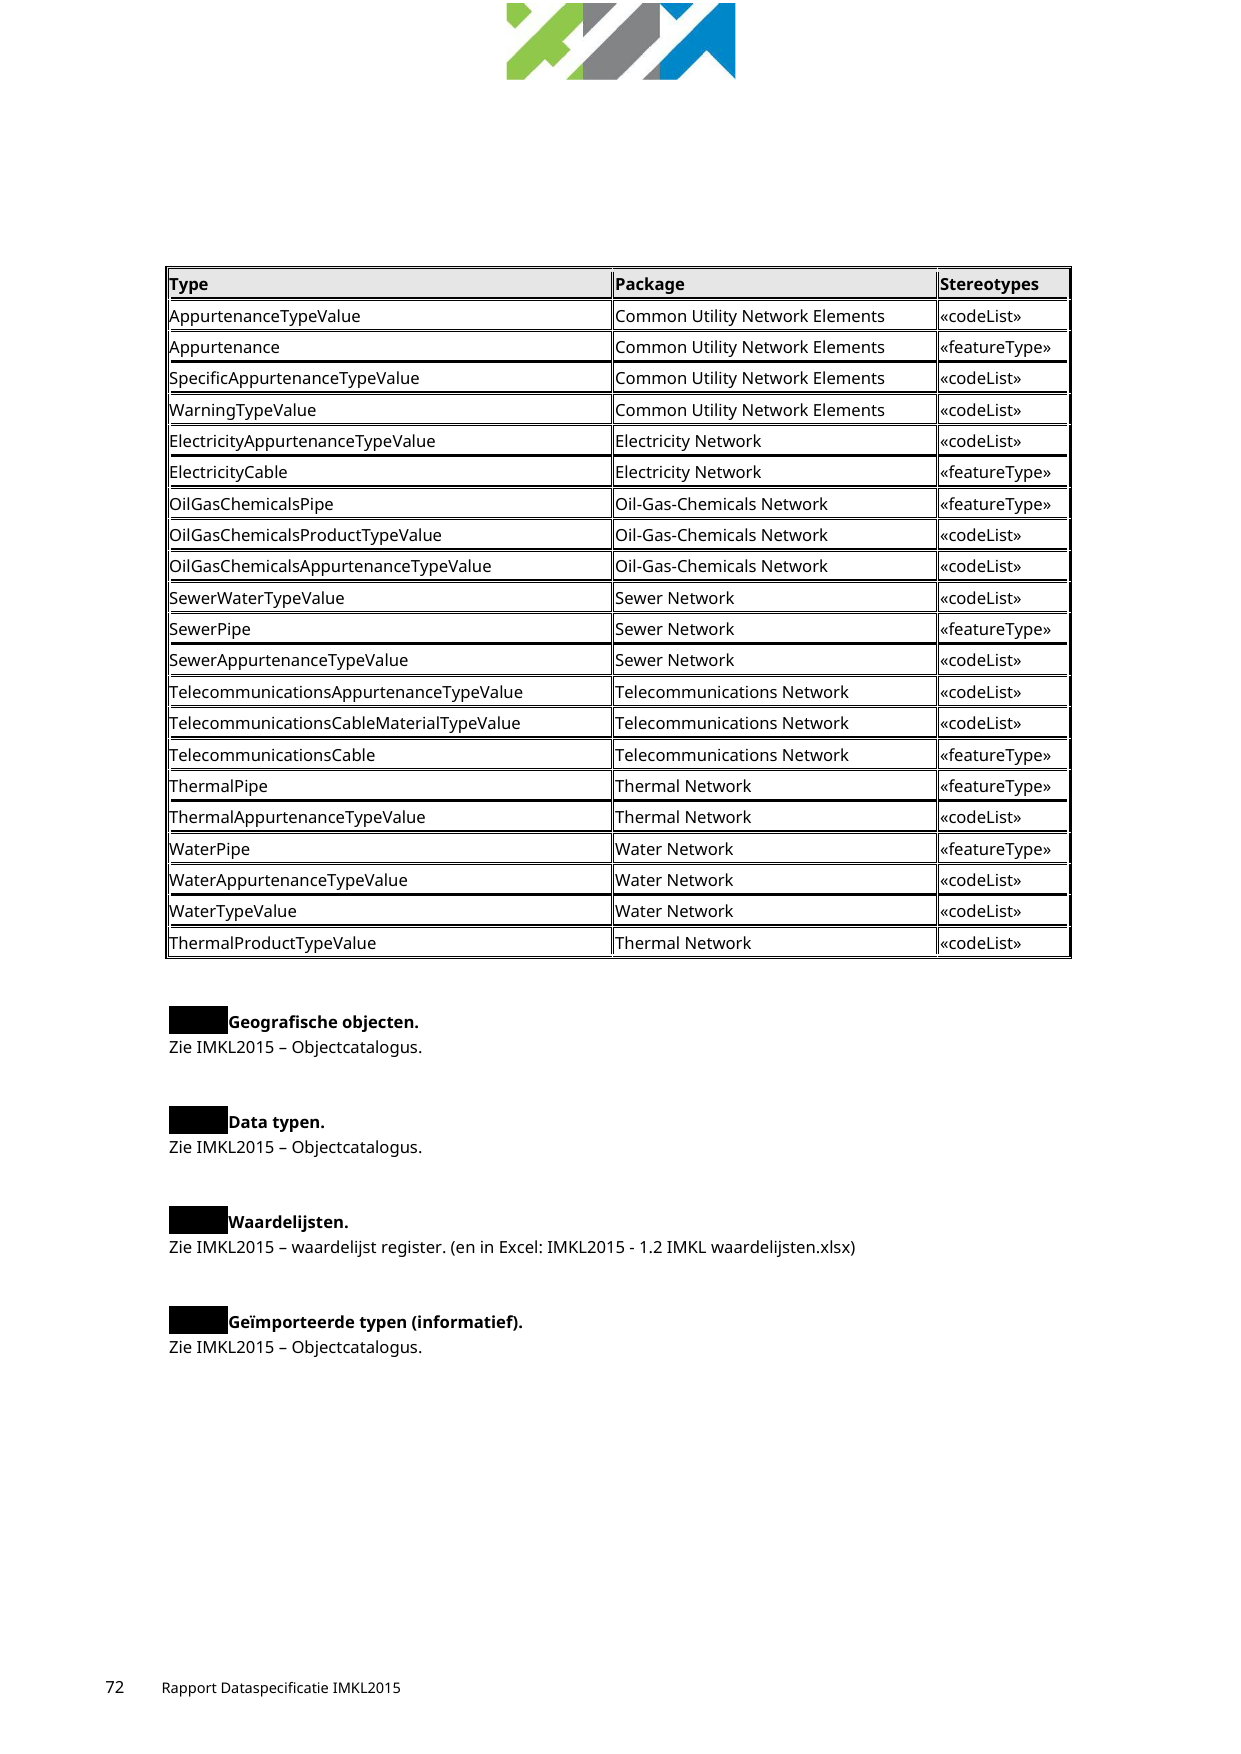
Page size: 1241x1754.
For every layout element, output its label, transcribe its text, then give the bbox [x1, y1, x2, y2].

table_cell OilGasChemicalsProductTypeValue [167, 517, 613, 548]
table_cell ThermalProductTypeValue [169, 924, 613, 956]
text Geografische objecten. [228, 1009, 1071, 1034]
table_cell Telecommunications Network [614, 740, 936, 767]
table_cell WaterPipe [169, 830, 611, 862]
table_cell «codeList» [939, 579, 1070, 611]
table_cell «featureType» [938, 611, 1071, 642]
table_cell Thermal Network [614, 802, 936, 830]
table_cell Thermal Network [614, 771, 936, 799]
table_cell Oil-Gas-Chemicals Network [614, 520, 936, 548]
text Geïmporteerde typen (informatief). [228, 1309, 1071, 1334]
table_cell «codeList» [939, 893, 1071, 924]
table_cell ElectricityCable [169, 454, 611, 485]
table_cell Electricity Network [614, 457, 936, 485]
table_cell «codeList» [939, 391, 1070, 423]
table_cell SewerPipe [167, 611, 613, 642]
table_cell TelecommunicationsAppurtenanceTypeValue [169, 674, 611, 705]
table_header Stereotypes [938, 269, 1069, 297]
table_cell Telecommunications Network [614, 708, 936, 736]
table_cell ThermalPipe [169, 768, 611, 799]
table_cell Sewer Network [614, 583, 936, 611]
table_cell «codeList» [939, 360, 1069, 391]
table_cell SewerWaterTypeValue [169, 579, 611, 611]
table_cell SpecificAppurtenanceTypeValue [169, 360, 611, 391]
table_cell Common Utility Network Elements [614, 301, 936, 328]
table_cell «featureType» [939, 485, 1070, 517]
table_cell Common Utility Network Elements [614, 395, 936, 423]
table_cell Water Network [614, 865, 936, 893]
table_cell «featureType» [939, 454, 1069, 485]
table_cell Water Network [614, 896, 936, 924]
table_cell Thermal Network [613, 928, 937, 956]
text Zie IMKL2015 – Objectcatalogus. [169, 1334, 1071, 1359]
table_cell «featureType» [939, 768, 1070, 799]
table_cell OilGasChemicalsPipe [169, 485, 611, 517]
table_cell Appurtenance [169, 329, 611, 360]
table_cell «codeList» [938, 423, 1071, 454]
table_cell «codeList» [938, 924, 1070, 956]
text Waardelijsten. [228, 1209, 1071, 1234]
table_cell «featureType» [939, 830, 1070, 862]
table_cell Common Utility Network Elements [614, 363, 936, 391]
table_cell Telecommunications Network [614, 677, 936, 705]
table_header Package [613, 269, 937, 297]
text Zie IMKL2015 – Objectcatalogus. [169, 1134, 1071, 1159]
table_cell Oil-Gas-Chemicals Network [614, 489, 936, 517]
table_cell «codeList» [939, 548, 1070, 579]
table_cell «codeList» [938, 517, 1071, 548]
table_header Type [169, 269, 613, 297]
table_cell «codeList» [939, 674, 1070, 705]
table_cell TelecommunicationsCableMaterialTypeValue [167, 705, 613, 736]
table_cell Sewer Network [614, 614, 936, 642]
table_cell Sewer Network [614, 645, 936, 673]
table_cell «codeList» [938, 705, 1071, 736]
table_cell «codeList» [938, 862, 1071, 893]
picture [506, 3, 718, 80]
table_cell «codeList» [939, 642, 1069, 673]
table_cell WaterTypeValue [167, 893, 611, 924]
table_cell WarningTypeValue [169, 391, 611, 423]
table_cell ThermalAppurtenanceTypeValue [169, 799, 611, 830]
table_cell «codeList» [939, 297, 1070, 328]
table_cell WaterAppurtenanceTypeValue [167, 862, 613, 893]
table_cell AppurtenanceTypeValue [169, 297, 611, 328]
table_cell OilGasChemicalsAppurtenanceTypeValue [169, 548, 611, 579]
table_cell ElectricityAppurtenanceTypeValue [167, 423, 613, 454]
text Data typen. [228, 1109, 1071, 1134]
text Zie IMKL2015 – waardelijst register. (en in Excel: IMKL2015 - 1.2 IMKL waardelijsten.xlsx) [169, 1234, 1071, 1259]
table_cell «codeList» [939, 799, 1069, 830]
table_cell Common Utility Network Elements [614, 332, 936, 360]
table_cell SewerAppurtenanceTypeValue [169, 642, 611, 673]
picture [677, 50, 736, 80]
table_cell Water Network [614, 834, 936, 862]
table_cell Electricity Network [614, 426, 936, 454]
text Zie IMKL2015 – Objectcatalogus. [169, 1034, 1071, 1059]
table_cell Oil-Gas-Chemicals Network [614, 552, 936, 579]
table_cell «featureType» [939, 736, 1070, 767]
table_cell «featureType» [939, 329, 1070, 360]
table_cell TelecommunicationsCable [169, 736, 611, 767]
